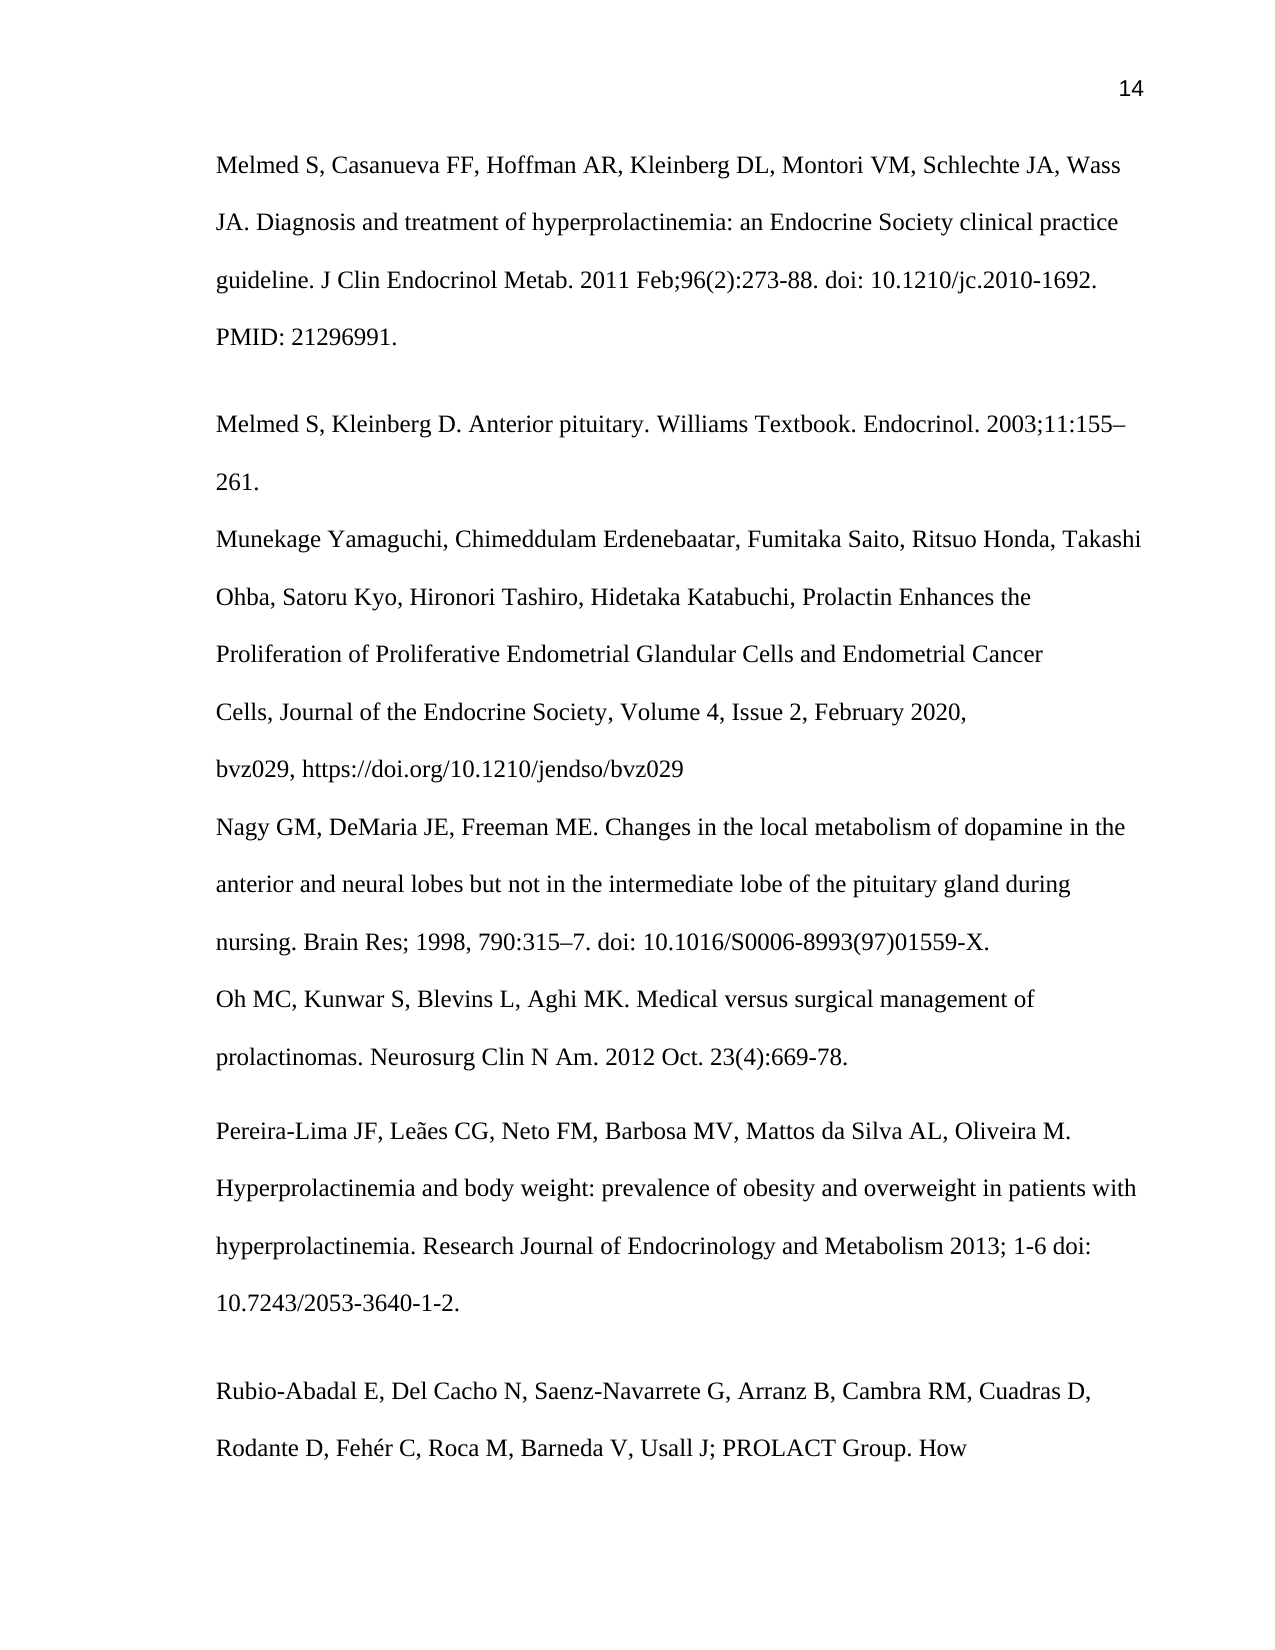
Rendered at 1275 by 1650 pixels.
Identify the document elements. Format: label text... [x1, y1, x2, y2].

text Nagy GM, DeMaria JE, Freeman ME. Changes in the local metabolism of dopamine in the anterior and neural lobes but not in the intermediate lobe of the pituitary gland during nursing. Brain Res; 1998, 790:315–7. doi: 10.1016/S0006-8993(97)01559-X. [216, 812, 1144, 955]
list Oh MC, Kunwar S, Blevins L, Aghi MK. Medical versus surgical management of prolactinomas. Neurosurg Clin N Am. 2012 Oct. 23(4):669-78. [216, 984, 1144, 1070]
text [216, 1376, 1144, 1462]
list Munekage Yamaguchi, Chimeddulam Erdenebaatar, Fumitaka Saito, Ritsuo Honda, Takashi Ohba, Satoru Kyo, Hironori Tashiro, Hidetaka Katabuchi, Prolactin Enhances the Proliferation of Proliferative Endometrial Glandular Cells and Endometrial Cancer Cells, Journal of the Endocrine Society, Volume 4, Issue 2, February 2020, bvz029, https://doi.org/10.1210/jendso/bvz029 [216, 524, 1144, 783]
text Pereira-Lima JF, Leães CG, Neto FM, Barbosa MV, Mattos da Silva AL, Oliveira M. Hyperprolactinemia and body weight: prevalence of obesity and overweight in patients with hyperprolactinemia. Research Journal of Endocrinology and Metabolism 2013; 1-6 doi: 10.7243/2053-3640-1-2. [216, 1116, 1144, 1317]
list Melmed S, Kleinberg D. Anterior pituitary. Williams Textbook. Endocrinol. 2003;11:155–261. [216, 409, 1144, 495]
text Melmed S, Casanueva FF, Hoffman AR, Kleinberg DL, Montori VM, Schlechte JA, Wass JA. Diagnosis and treatment of hyperprolactinemia: an Endocrine Society clinical practice guideline. J Clin Endocrinol Metab. 2011 Feb;96(2):273-88. doi: 10.1210/jc.2010-1692. PMID: 21296991. [216, 150, 1144, 351]
